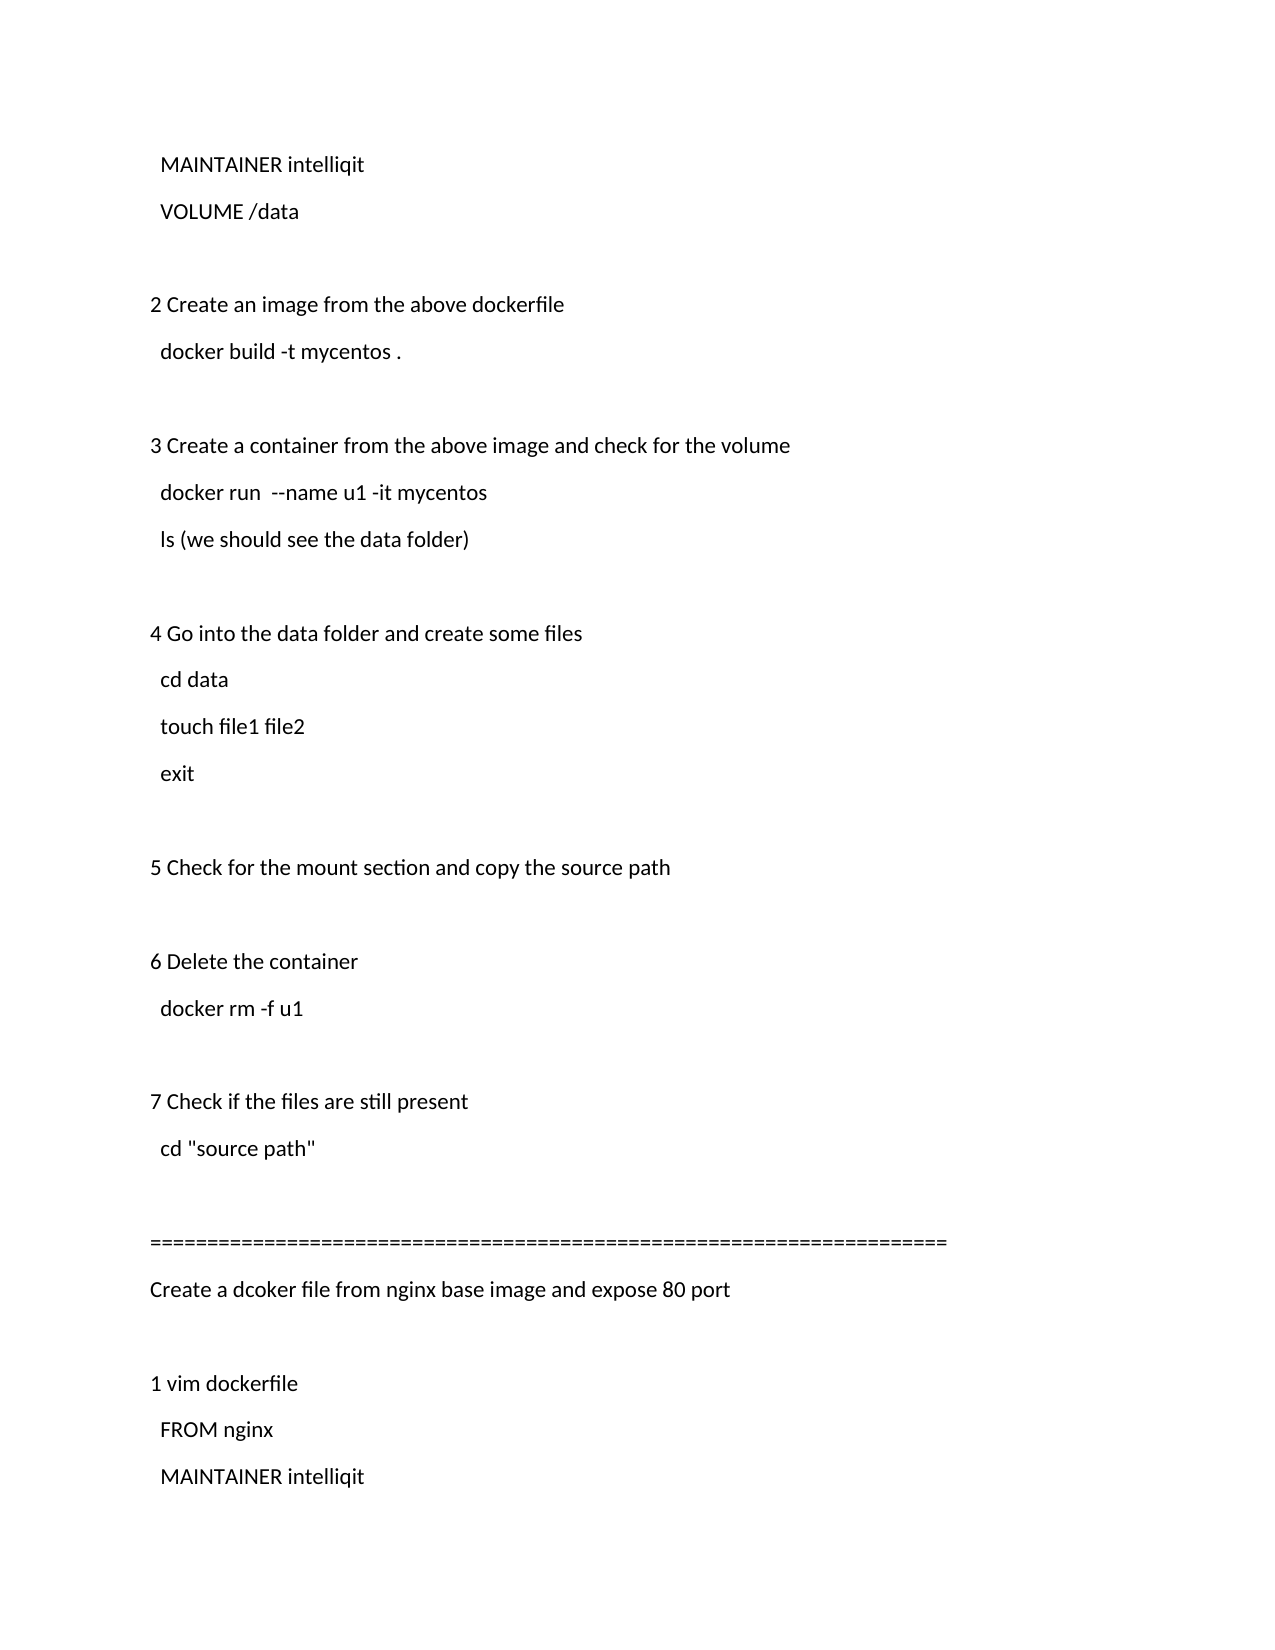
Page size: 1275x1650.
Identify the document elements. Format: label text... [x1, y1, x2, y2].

text 3 Create a container from the above image and check for the volume [150, 431, 1125, 459]
text 7 Check if the files are still present [150, 1087, 1125, 1116]
text 4 Go into the data folder and create some files [150, 619, 1125, 647]
text exit [150, 759, 1125, 787]
text cd data [150, 666, 1125, 694]
text 2 Create an image from the above dockerfile [150, 291, 1125, 319]
text 5 Check for the mount section and copy the source path [150, 853, 1125, 881]
text 1 vim dockerfile [150, 1369, 1125, 1397]
text docker run --name u1 -it mycentos [150, 478, 1125, 506]
text ls (we should see the data folder) [150, 525, 1125, 553]
text FROM nginx [150, 1416, 1125, 1444]
text ====================================================================== [150, 1228, 1125, 1256]
text docker build -t mycentos . [150, 337, 1125, 366]
text VOLUME /data [150, 197, 1125, 225]
text Create a dcoker file from nginx base image and expose 80 port [150, 1275, 1125, 1303]
text cd "source path" [150, 1134, 1125, 1162]
text 6 Delete the container [150, 947, 1125, 975]
text MAINTAINER intelliqit [150, 150, 1125, 178]
text MAINTAINER intelliqit [150, 1462, 1125, 1491]
text touch file1 file2 [150, 712, 1125, 741]
text docker rm -f u1 [150, 994, 1125, 1022]
